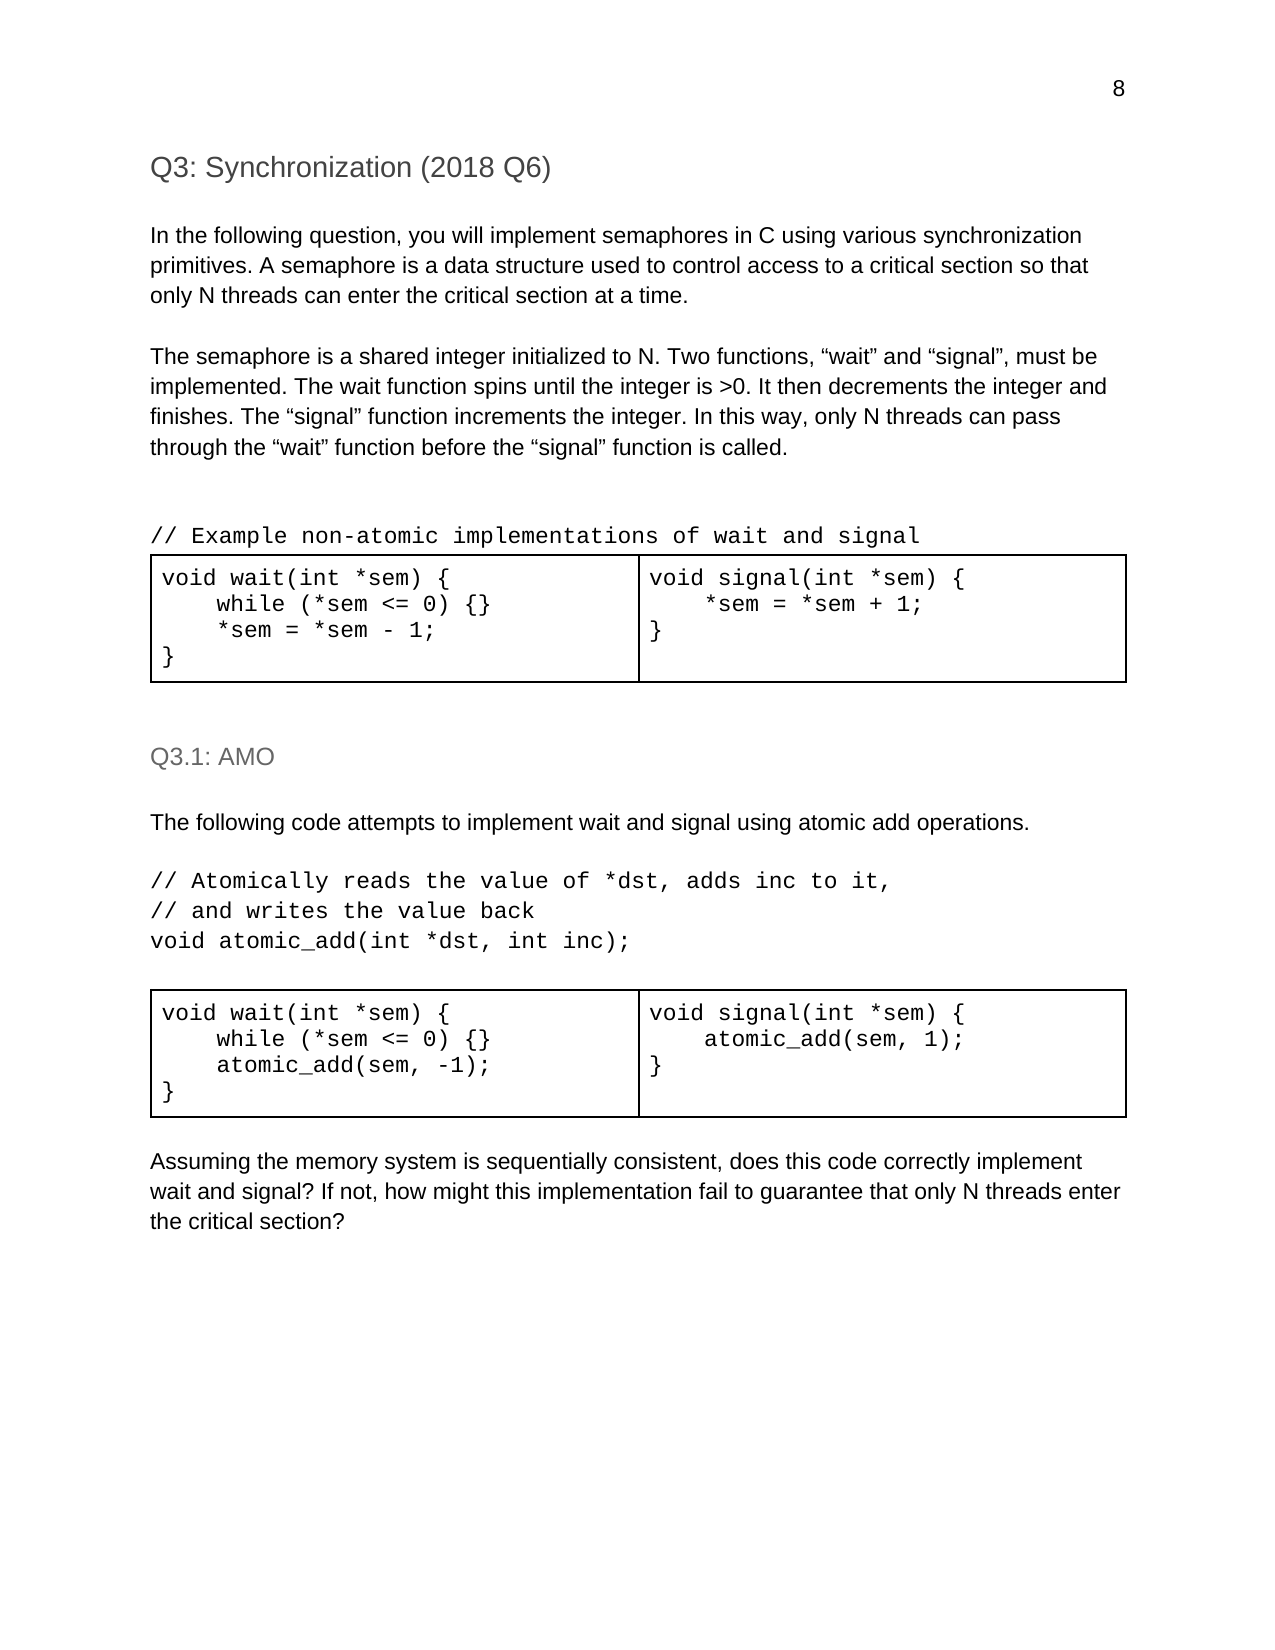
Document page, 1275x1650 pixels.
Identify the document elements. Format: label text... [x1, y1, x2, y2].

text void atomic_add(int *dst, int inc); [150, 929, 1125, 955]
text Assuming the memory system is sequentially consistent, does this code correctly implement wait and signal? If not, how might this implementation fail to guarantee that only N threads enter the critical section? [150, 1148, 1125, 1235]
text // Example non-atomic implementations of wait and signal [150, 524, 1125, 550]
table_header void wait(int *sem) { while (*sem <= 0) {} *sem = *sem - 1; } [152, 556, 638, 681]
table_header void signal(int *sem) { atomic_add(sem, 1); } [640, 991, 1125, 1116]
text The semaphore is a shared integer initialized to N. Two functions, “wait” and “signal”, must be implemented. The wait function spins until the integer is >0. It then decrements the integer and finishes. The “signal” function increments the integer. In this way, only N threads can pass through the “wait” function before the “signal” function is called. [150, 343, 1125, 460]
text In the following question, you will implement semaphores in C using various synchronization primitives. A semaphore is a data structure used to control access to a critical section so that only N threads can enter the critical section at a time. [150, 222, 1125, 309]
text // Atomically reads the value of *dst, adds inc to it, [150, 870, 1125, 896]
subtitle Q3.1: AMO [150, 742, 1125, 771]
table_header void signal(int *sem) { *sem = *sem + 1; } [640, 556, 1125, 681]
text The following code attempts to implement wait and signal using atomic add operations. [150, 809, 1125, 836]
text // and writes the value back [150, 899, 1125, 926]
subtitle Q3: Synchronization (2018 Q6) [150, 150, 1125, 183]
table_header void wait(int *sem) { while (*sem <= 0) {} atomic_add(sem, -1); } [152, 991, 638, 1116]
